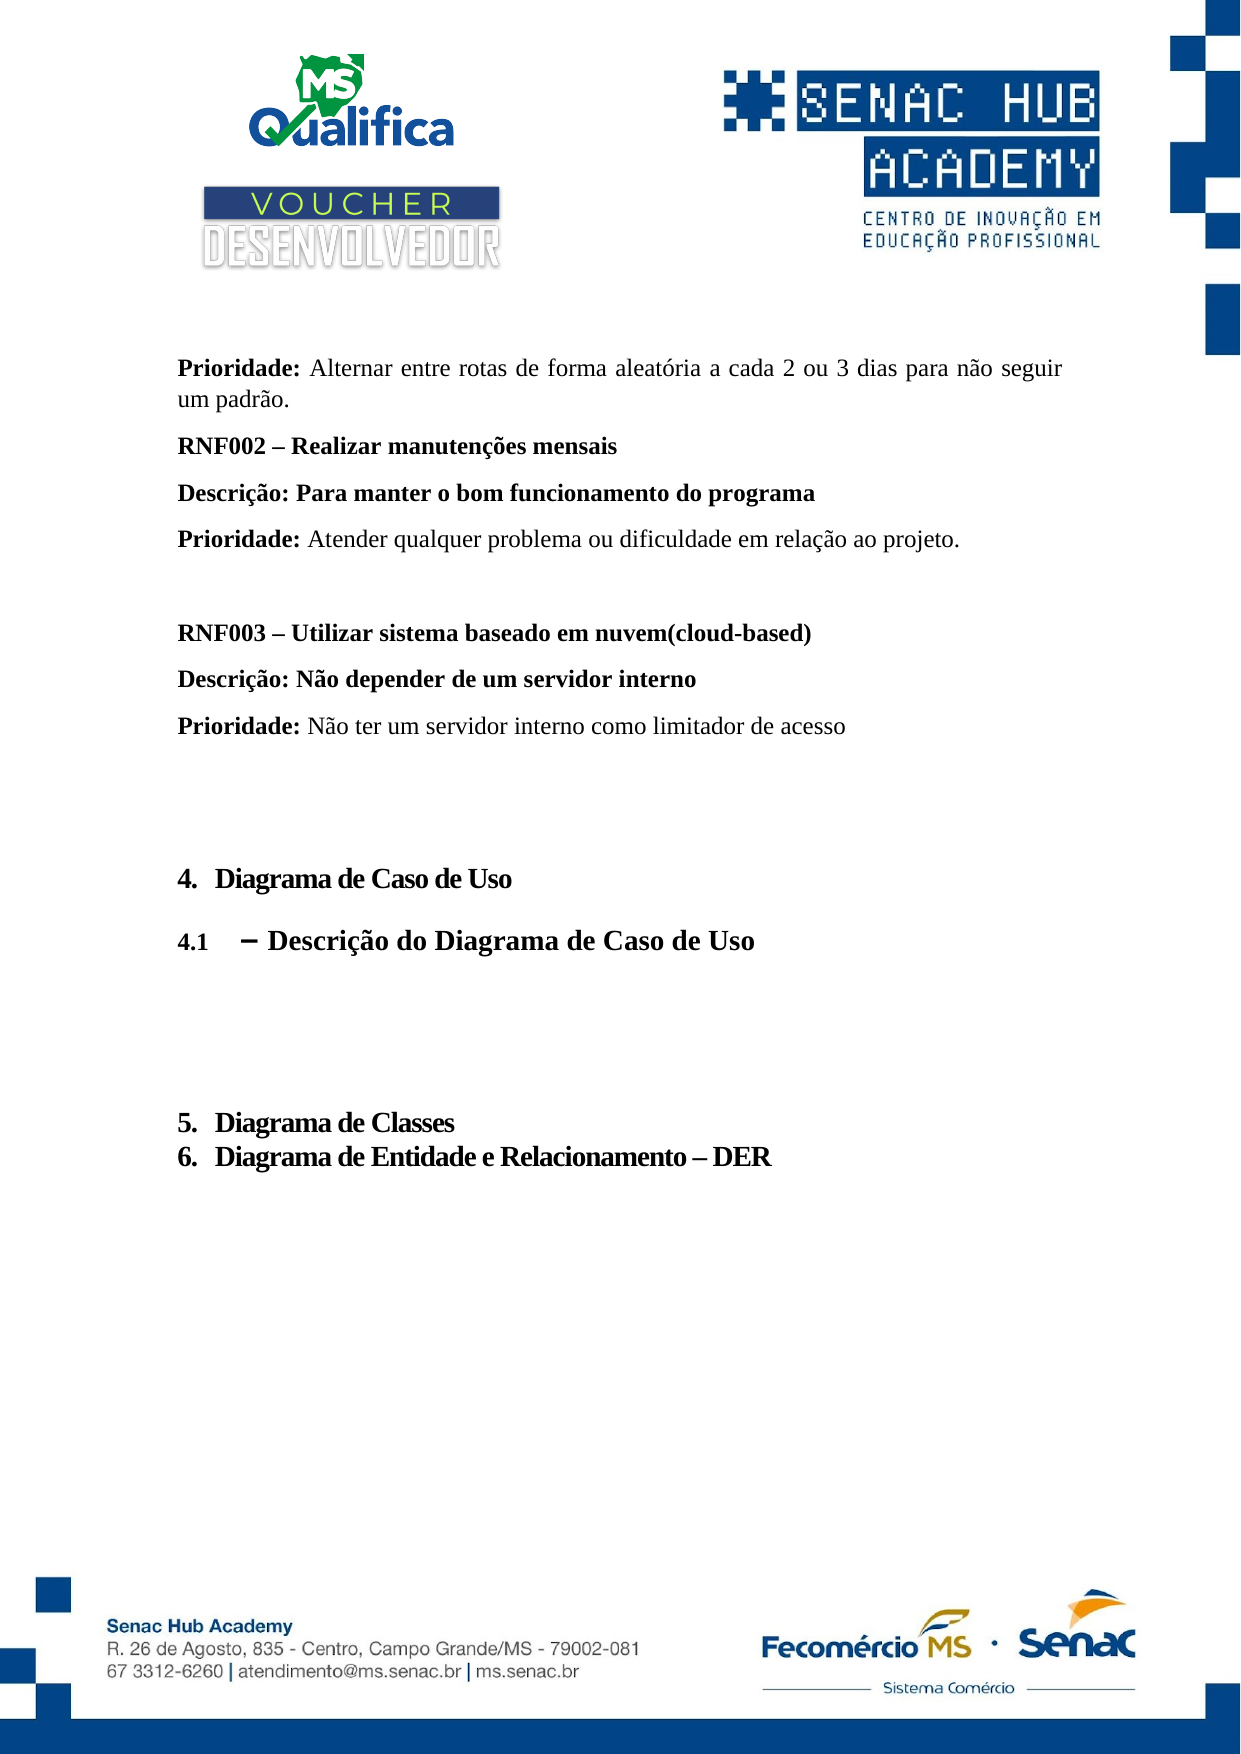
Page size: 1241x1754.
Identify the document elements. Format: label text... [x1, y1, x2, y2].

subtitle Diagrama de Entidade e Relacionamento – DER [177, 1139, 1063, 1172]
text Prioridade: Atender qualquer problema ou dificuldade em relação ao projeto. [177, 524, 1063, 553]
subtitle – Descrição do Diagrama de Caso de Uso [177, 919, 1063, 958]
subtitle Diagrama de Classes [177, 1105, 1063, 1139]
text Descrição: Para manter o bom funcionamento do programa [177, 478, 1063, 506]
text Prioridade: Não ter um servidor interno como limitador de acesso [177, 711, 1063, 740]
text Prioridade: Alternar entre rotas de forma aleatória a cada 2 ou 3 dias para não seguir um padrão. [177, 353, 1063, 413]
picture [0, 0, 1241, 1754]
text Descrição: Não depender de um servidor interno [177, 664, 1063, 693]
text RNF003 – Utilizar sistema baseado em nuvem(cloud-based) [177, 618, 1063, 646]
subtitle Diagrama de Caso de Uso [177, 861, 1063, 894]
text RNF002 – Realizar manutenções mensais [177, 431, 1063, 460]
